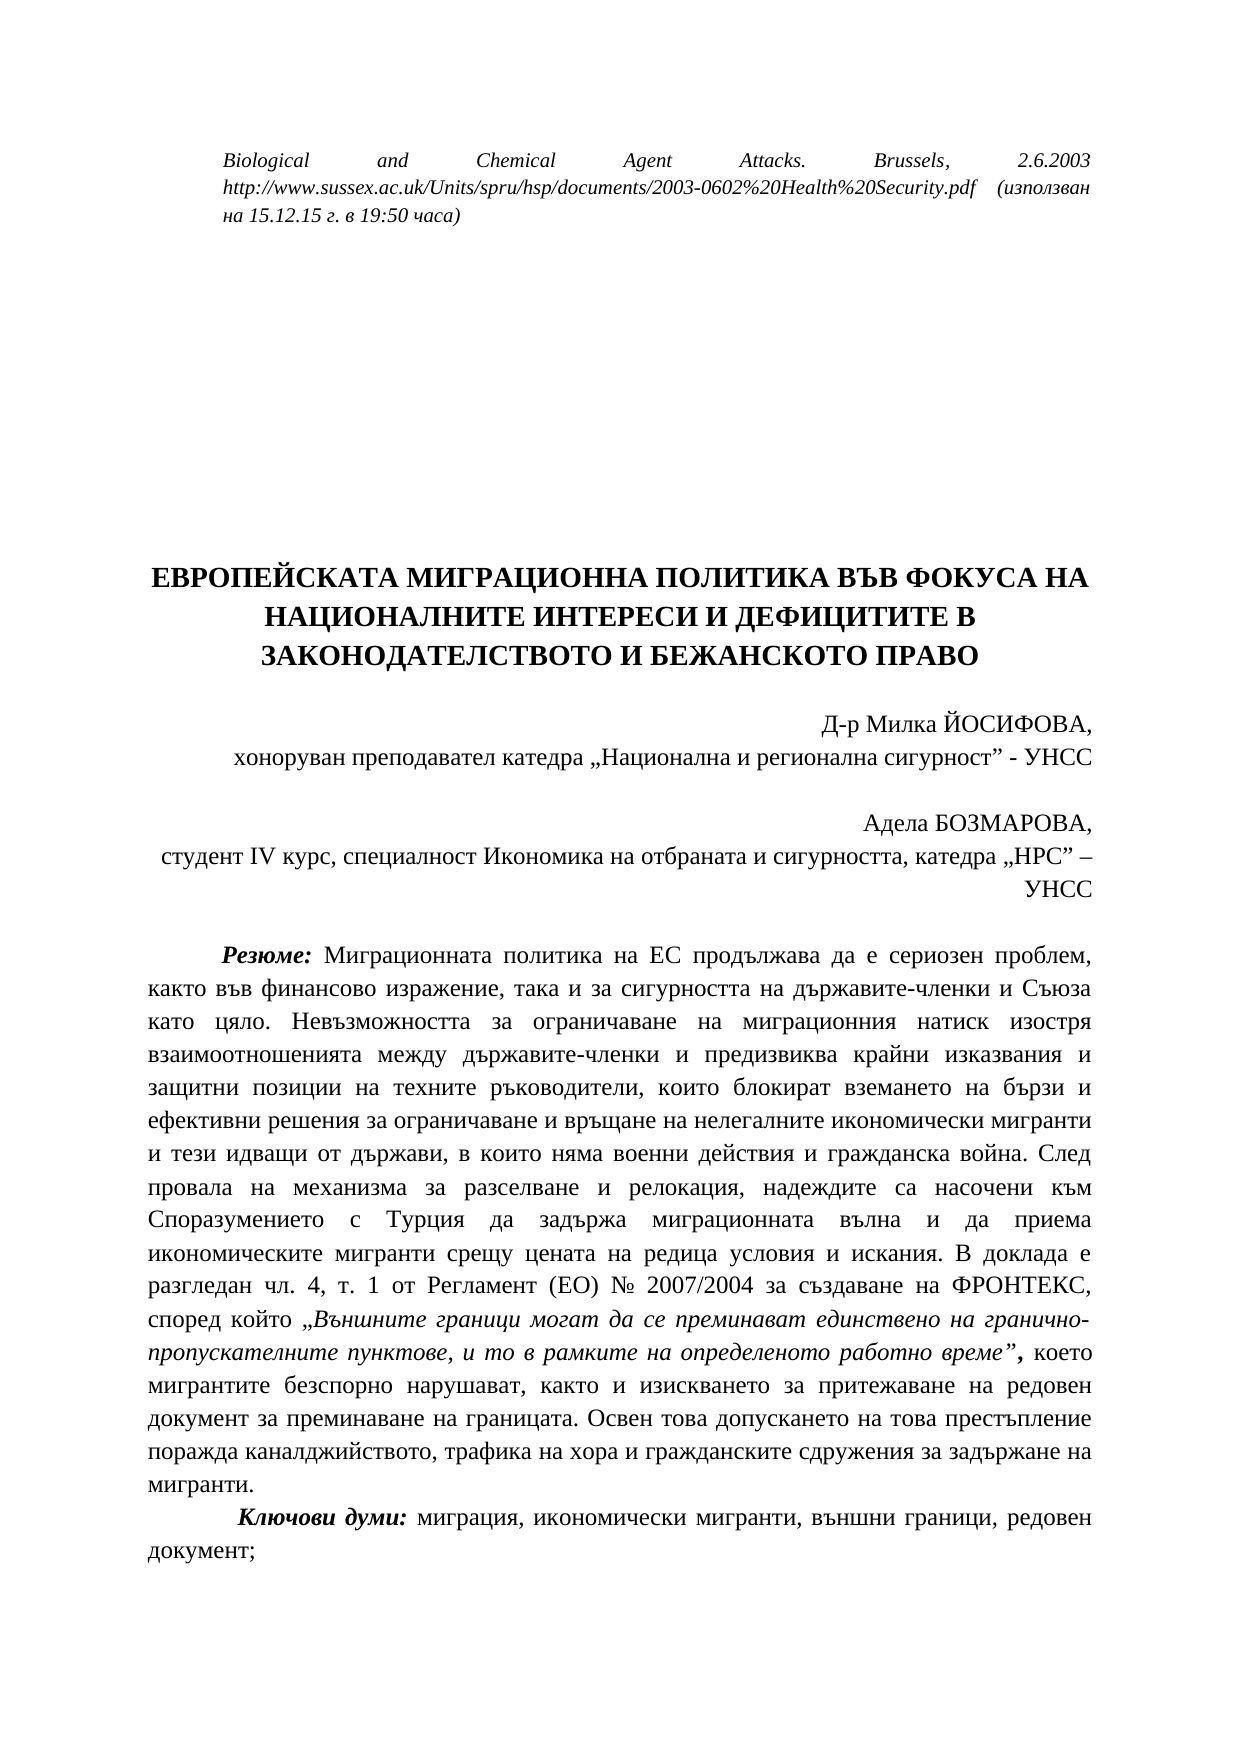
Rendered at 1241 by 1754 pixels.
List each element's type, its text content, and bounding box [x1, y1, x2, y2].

text Ключови думи: миграция, икономически мигранти, външни граници, редовен документ; [148, 1502, 1093, 1563]
text Европейската миграционна политика във фокуса на националните интереси и дефицитите в законодателството и бежанското право [148, 561, 1093, 671]
text Д-р Милка ЙОСИФОВА, [148, 709, 1093, 738]
text Резюме: Миграционната политика на ЕС продължава да е сериозен проблем, както във финансово изражение, така и за сигурността на държавите-членки и Съюза като цяло. Невъзможността за ограничаване на миграционния натиск изостря взаимоотношенията между държавите-членки и предизвиква крайни изказвания и защитни позиции на техните ръководители, които блокират вземането на бързи и ефективни решения за ограничаване и връщане на нелегалните икономически мигранти и тези идващи от държави, в които няма военни действия и гражданска война. След провала на механизма за разселване и релокация, надеждите са насочени към Споразумението с Турция да задържа миграционната вълна и да приема икономическите мигранти срещу цената на редица условия и искания. В доклада е разгледан чл. 4, т. 1 от Регламент (ЕО) № 2007/2004 за създаване на ФРОНТЕКС, според който „Външните граници могат да се преминават единствено на гранично-пропускателните пунктове, и то в рамките на определеното работно време”, което мигрантите безспорно нарушават, както и изискването за притежаване на редовен документ за преминаване на границата. Освен това допускането на това престъпление поражда каналджийството, трафика на хора и гражданските сдружения за задържане на мигранти. [148, 940, 1093, 1497]
text Адела БОЗМАРОВА, [148, 808, 1093, 837]
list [185, 148, 1093, 227]
text хоноруван преподавател катедра „Национална и регионална сигурност” - УНСС [148, 742, 1093, 771]
text студент IV курс, специалност Икономика на отбраната и сигурността, катедра „НРС” – УНСС [148, 841, 1093, 903]
